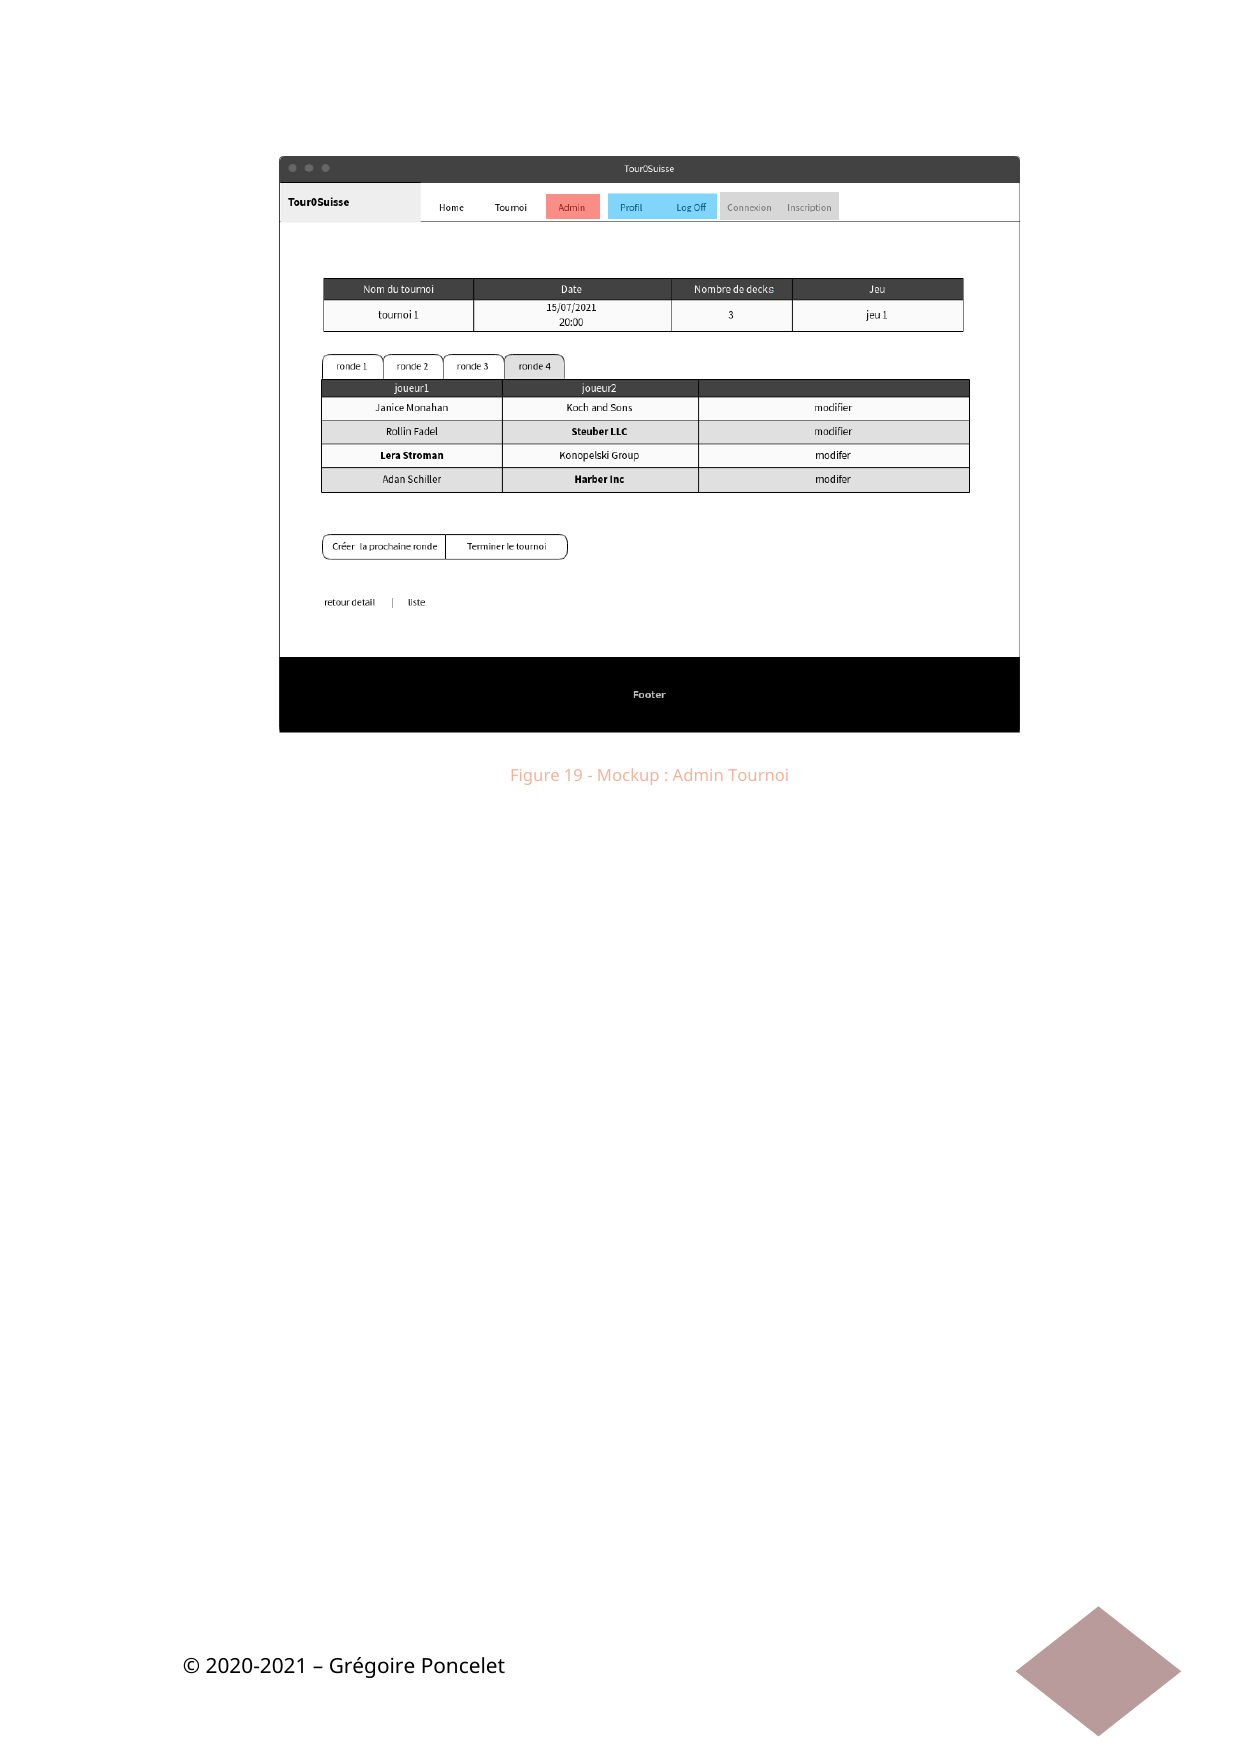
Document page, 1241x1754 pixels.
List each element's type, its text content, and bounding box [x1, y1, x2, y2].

text Figure 19 - Mockup : Admin Tournoi [177, 763, 1122, 786]
picture [273, 147, 1027, 739]
